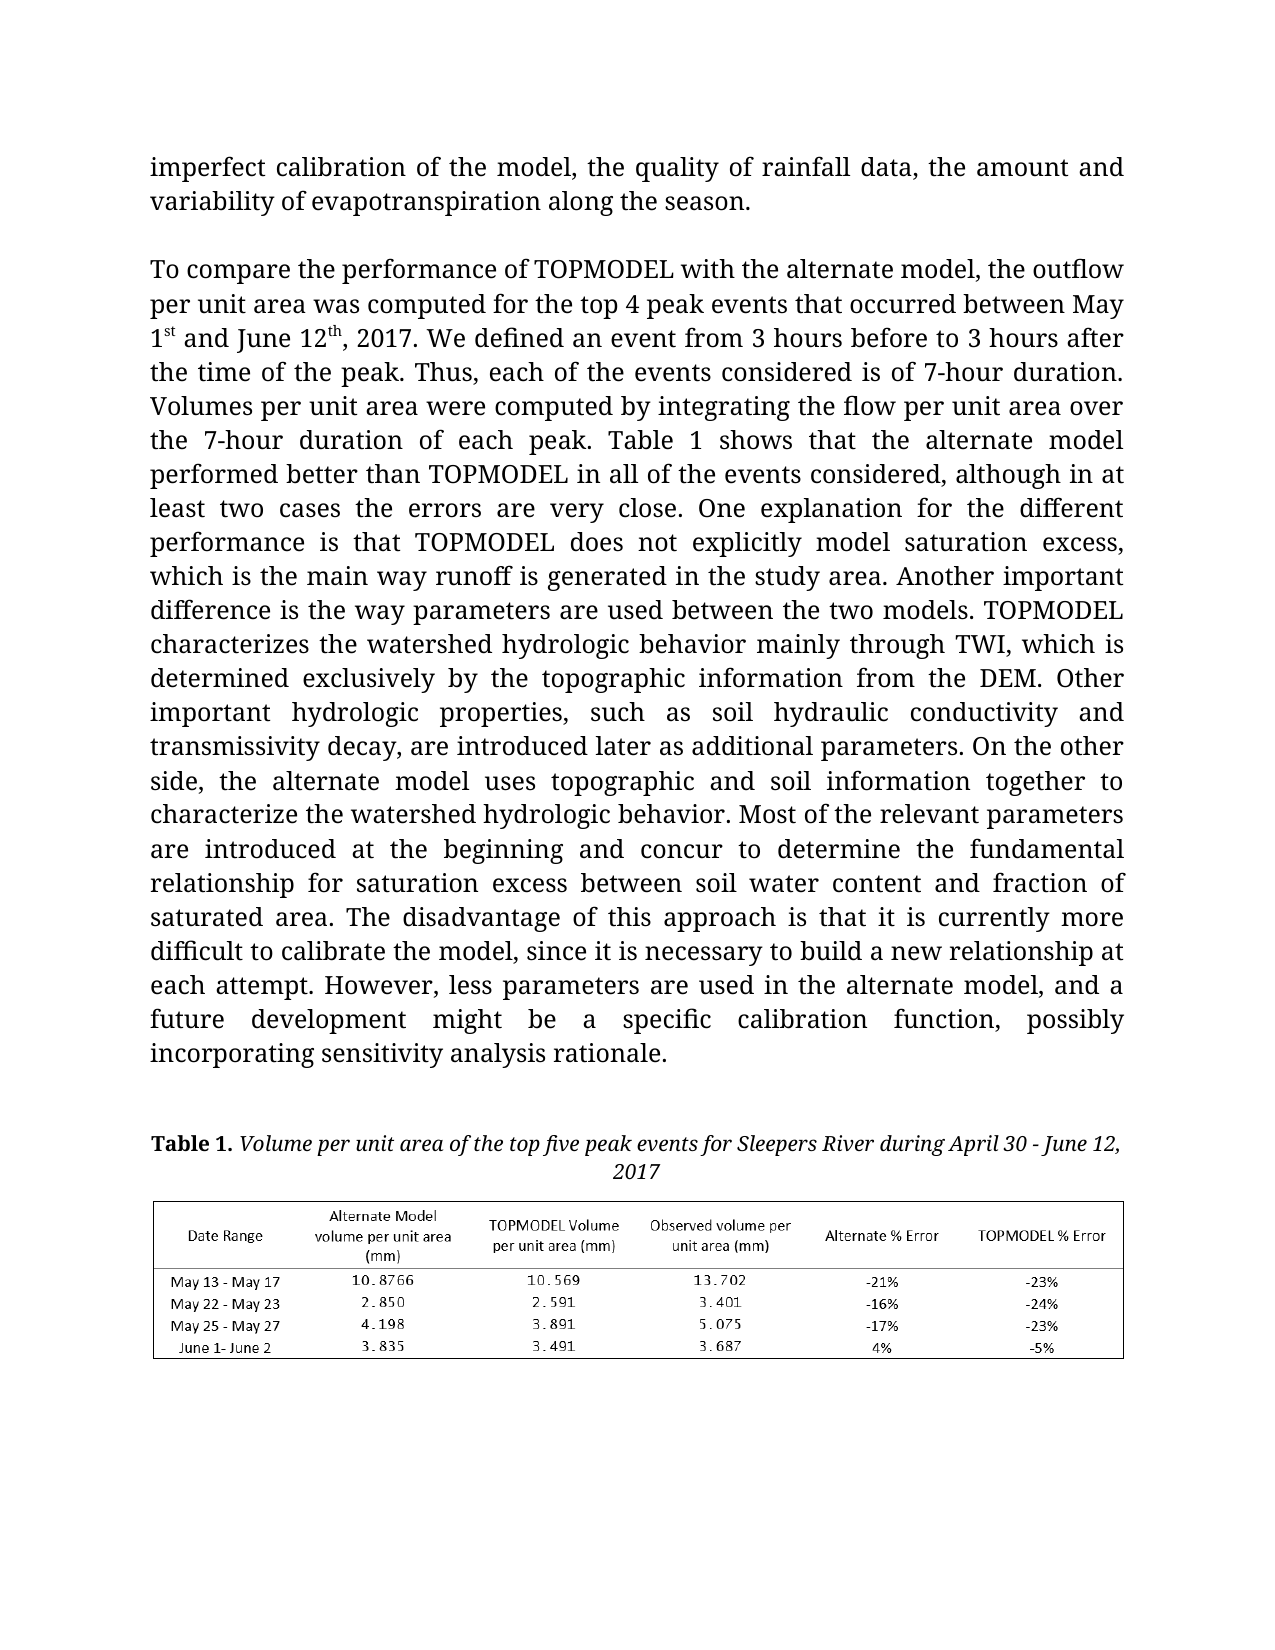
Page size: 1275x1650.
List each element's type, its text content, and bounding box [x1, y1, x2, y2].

text Table 1. Volume per unit area of the top five peak events for Sleepers River during April 30 - June 12, 2017 [150, 1129, 1125, 1186]
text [150, 150, 1125, 218]
text To compare the performance of TOPMODEL with the alternate model, the outflow per unit area was computed for the top 4 peak events that occurred between May 1st and June 12th, 2017. We defined an event from 3 hours before to 3 hours after the time of the peak. Thus, each of the events considered is of 7-hour duration. Volumes per unit area were computed by integrating the flow per unit area over the 7-hour duration of each peak. Table 1 shows that the alternate model performed better than TOPMODEL in all of the events considered, although in at least two cases the errors are very close. One explanation for the different performance is that TOPMODEL does not explicitly model saturation excess, which is the main way runoff is generated in the study area. Another important difference is the way parameters are used between the two models. TOPMODEL characterizes the watershed hydrologic behavior mainly through TWI, which is determined exclusively by the topographic information from the DEM. Other important hydrologic properties, such as soil hydraulic conductivity and transmissivity decay, are introduced later as additional parameters. On the other side, the alternate model uses topographic and soil information together to characterize the watershed hydrologic behavior. Most of the relevant parameters are introduced at the beginning and concur to determine the fundamental relationship for saturation excess between soil water content and fraction of saturated area. The disadvantage of this approach is that it is currently more difficult to calibrate the model, since it is necessary to build a new relationship at each attempt. However, less parameters are used in the alternate model, and a future development might be a specific calibration function, possibly incorporating sensitivity analysis rationale. [150, 252, 1125, 1070]
picture [150, 1198, 1125, 1361]
